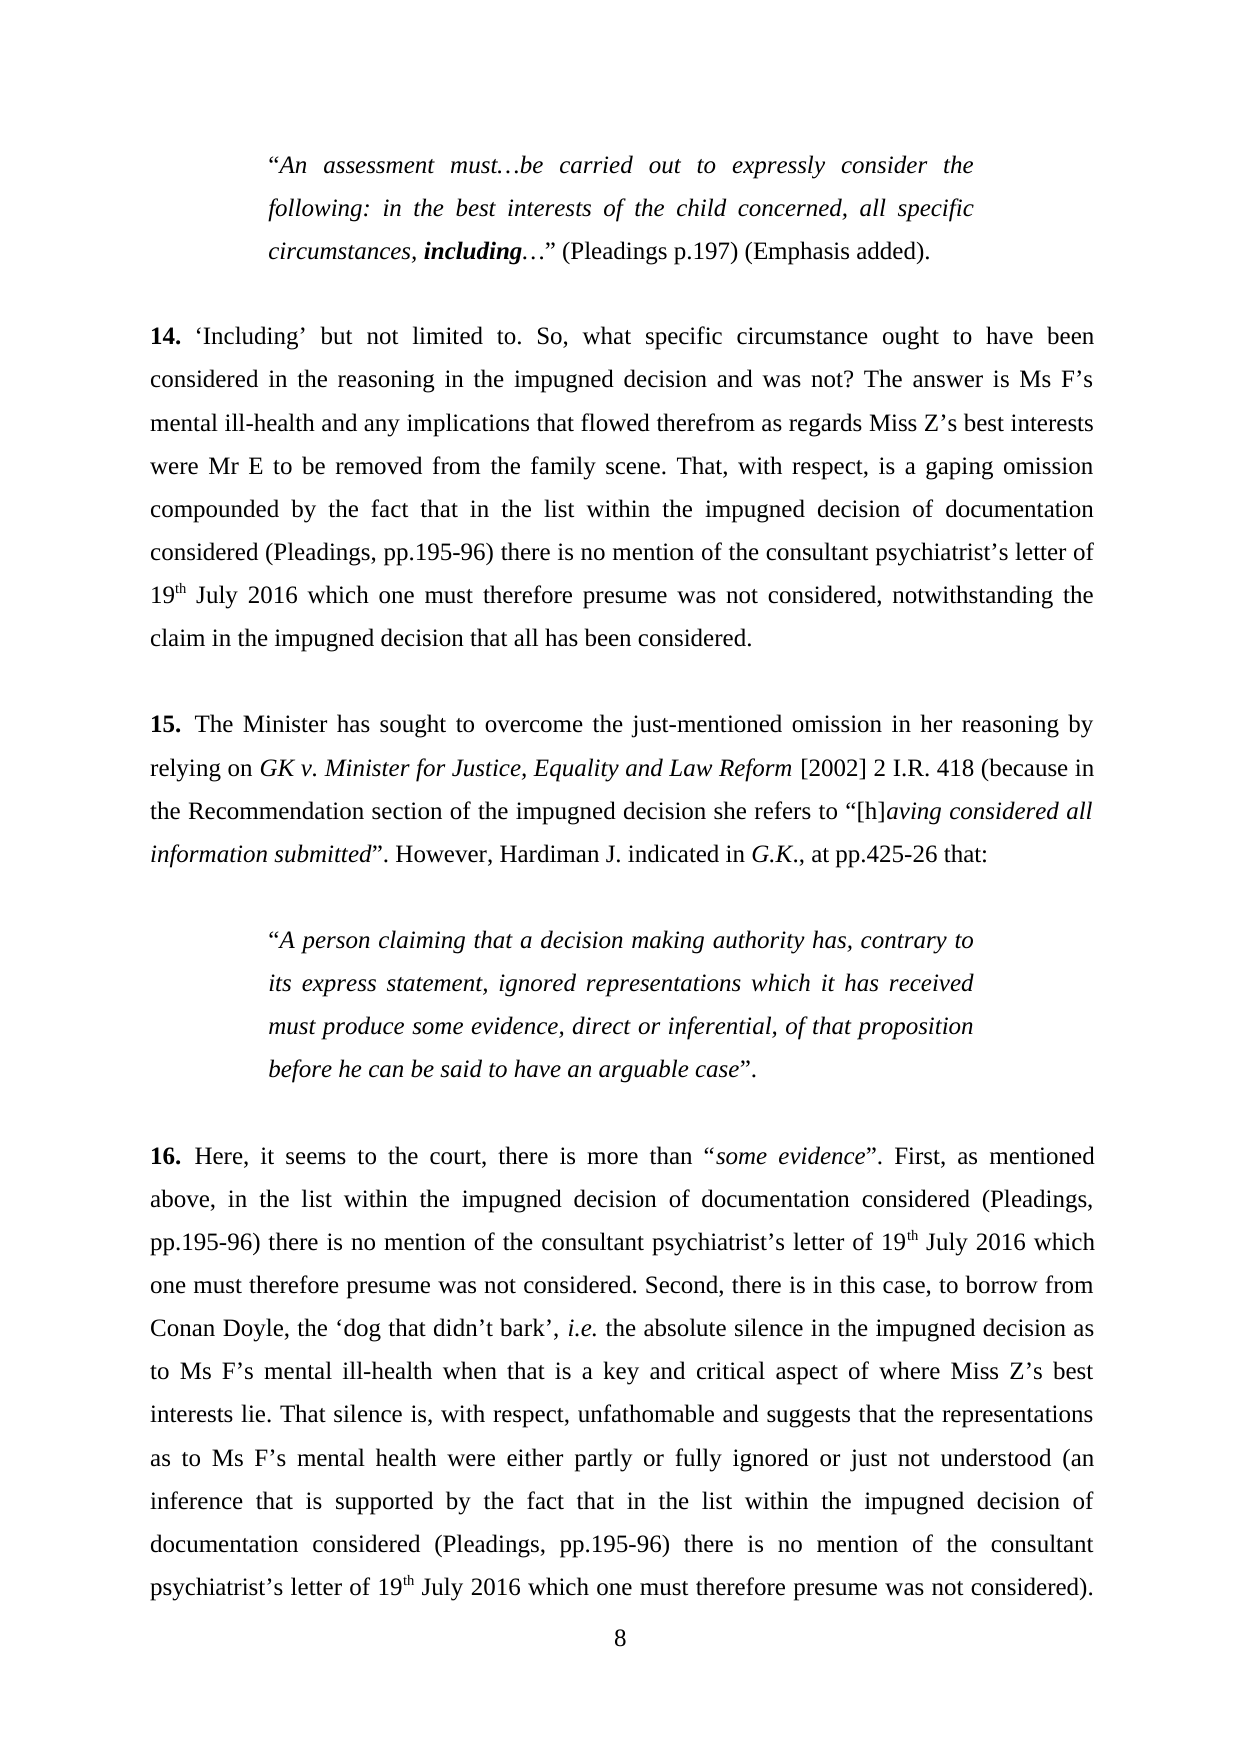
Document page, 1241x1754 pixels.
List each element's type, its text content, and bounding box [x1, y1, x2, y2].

list “An assessment must…be carried out to expressly consider the following: in the best interests of the child concerned, all specific circumstances, including…” (Pleadings p.197) (Emphasis added). [268, 150, 977, 265]
list “A person claiming that a decision making authority has, contrary to its express statement, ignored representations which it has received must produce some evidence, direct or inferential, of that proposition before he can be said to have an arguable case”. [268, 925, 977, 1083]
list ‘Including’ but not limited to. So, what specific circumstance ought to have been considered in the reasoning in the impugned decision and was not? The answer is Ms F’s mental ill-health and any implications that flowed therefrom as regards Miss Z’s best interests were Mr E to be removed from the family scene. That, with respect, is a gaping omission compounded by the fact that in the list within the impugned decision of documentation considered (Pleadings, pp.195-96) there is no mention of the consultant psychiatrist’s letter of 19th July 2016 which one must therefore presume was not considered, notwithstanding the claim in the impugned decision that all has been considered. [150, 321, 1095, 652]
list The Minister has sought to overcome the just-mentioned omission in her reasoning by relying on GK v. Minister for Justice, Equality and Law Reform [2002] 2 I.R. 418 (because in the Recommendation section of the impugned decision she refers to “[h]aving considered all information submitted”. However, Hardiman J. indicated in G.K., at pp.425-26 that: [150, 709, 1095, 868]
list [150, 1141, 1095, 1601]
